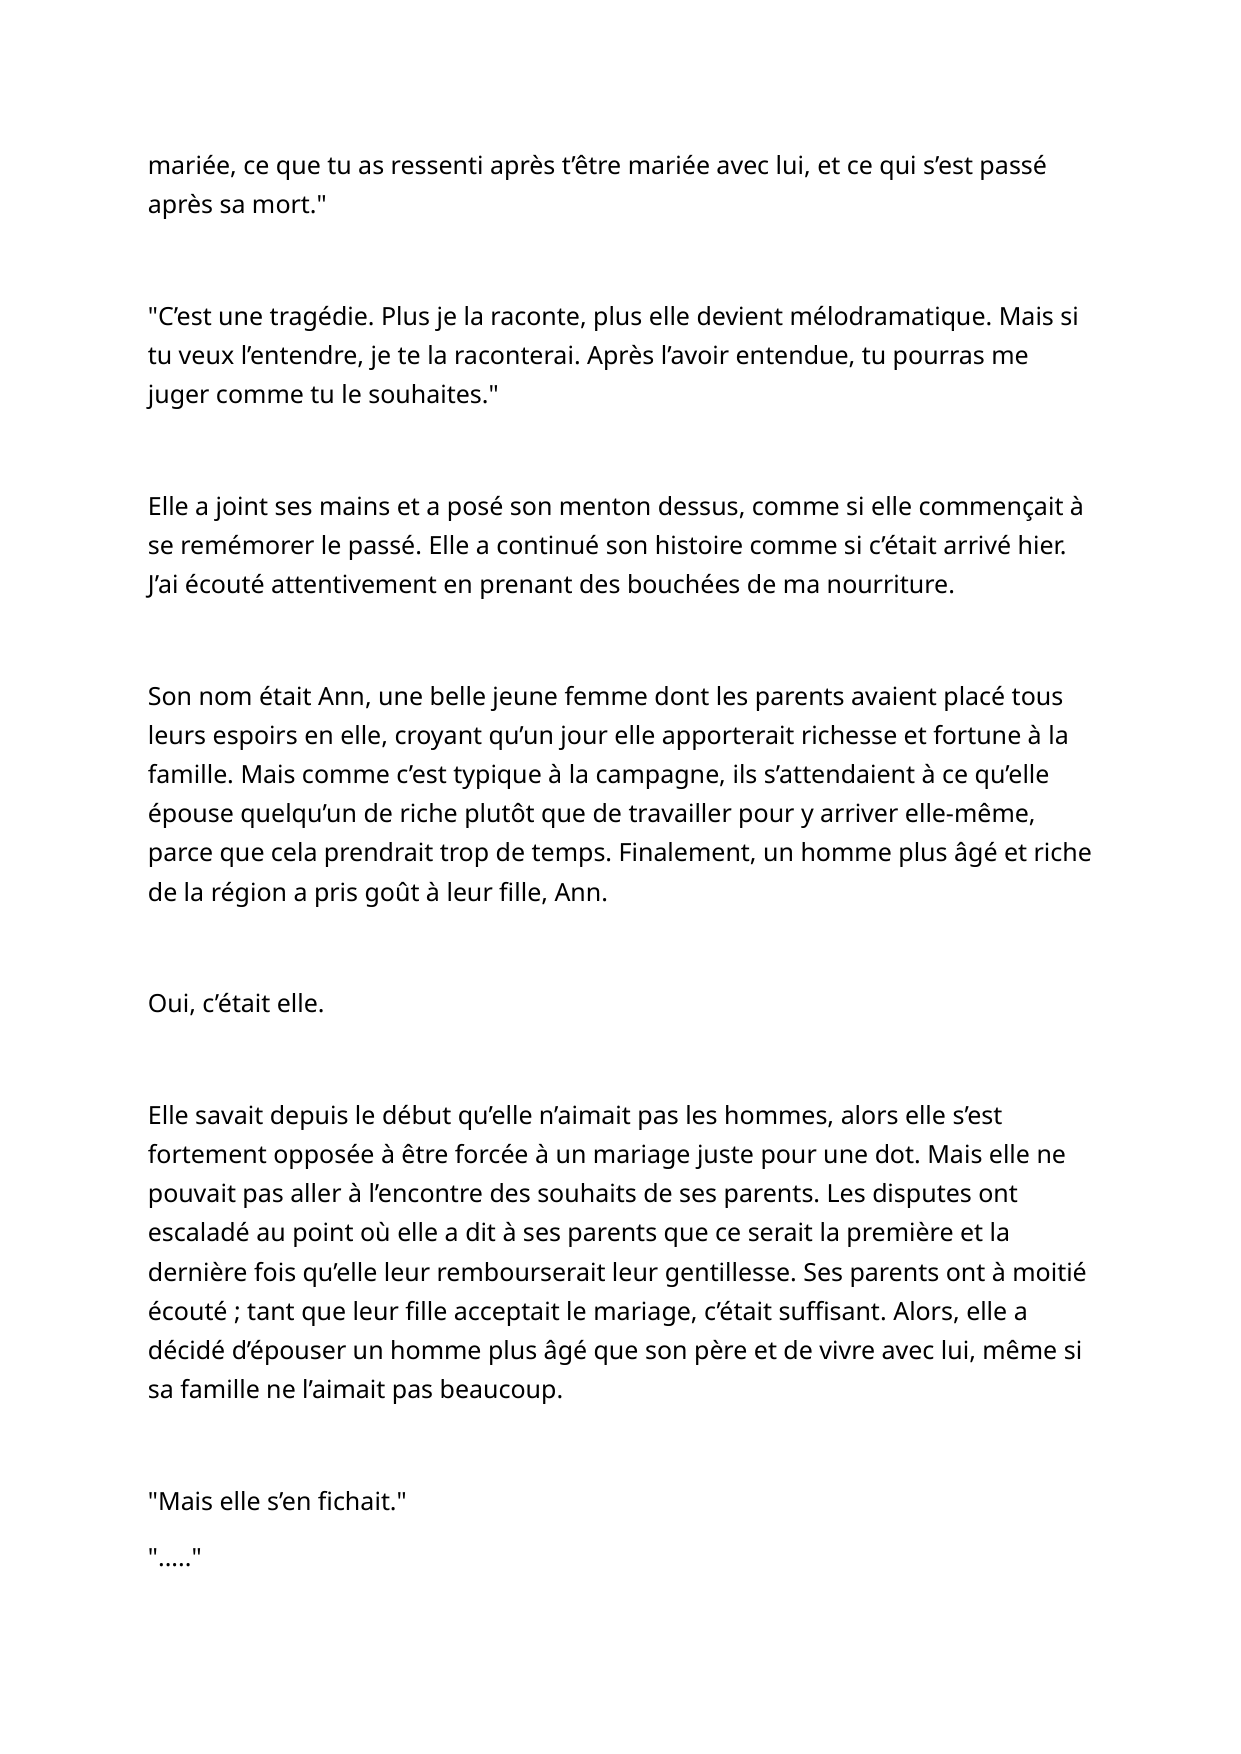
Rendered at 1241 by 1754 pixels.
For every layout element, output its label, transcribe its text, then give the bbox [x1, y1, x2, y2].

text Son nom était Ann, une belle jeune femme dont les parents avaient placé tous leurs espoirs en elle, croyant qu’un jour elle apporterait richesse et fortune à la famille. Mais comme c’est typique à la campagne, ils s’attendaient à ce qu’elle épouse quelqu’un de riche plutôt que de travailler pour y arriver elle-même, parce que cela prendrait trop de temps. Finalement, un homme plus âgé et riche de la région a pris goût à leur fille, Ann. [148, 678, 1093, 908]
text "C’est une tragédie. Plus je la raconte, plus elle devient mélodramatique. Mais si tu veux l’entendre, je te la raconterai. Après l’avoir entendue, tu pourras me juger comme tu le souhaites." [148, 298, 1093, 411]
text Elle savait depuis le début qu’elle n’aimait pas les hommes, alors elle s’est fortement opposée à être forcée à un mariage juste pour une dot. Mais elle ne pouvait pas aller à l’encontre des souhaits de ses parents. Les disputes ont escaladé au point où elle a dit à ses parents que ce serait la première et la dernière fois qu’elle leur rembourserait leur gentillesse. Ses parents ont à moitié écouté ; tant que leur fille acceptait le mariage, c’était suffisant. Alors, elle a décidé d’épouser un homme plus âgé que son père et de vivre avec lui, même si sa famille ne l’aimait pas beaucoup. [148, 1098, 1093, 1406]
text "Mais elle s’en fichait." [148, 1483, 1093, 1517]
text Oui, c’était elle. [148, 986, 1093, 1020]
text "....." [148, 1539, 1093, 1573]
text Elle a joint ses mains et a posé son menton dessus, comme si elle commençait à se remémorer le passé. Elle a continué son histoire comme si c’était arrivé hier. J’ai écouté attentivement en prenant des bouchées de ma nourriture. [148, 488, 1093, 601]
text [148, 148, 1093, 221]
